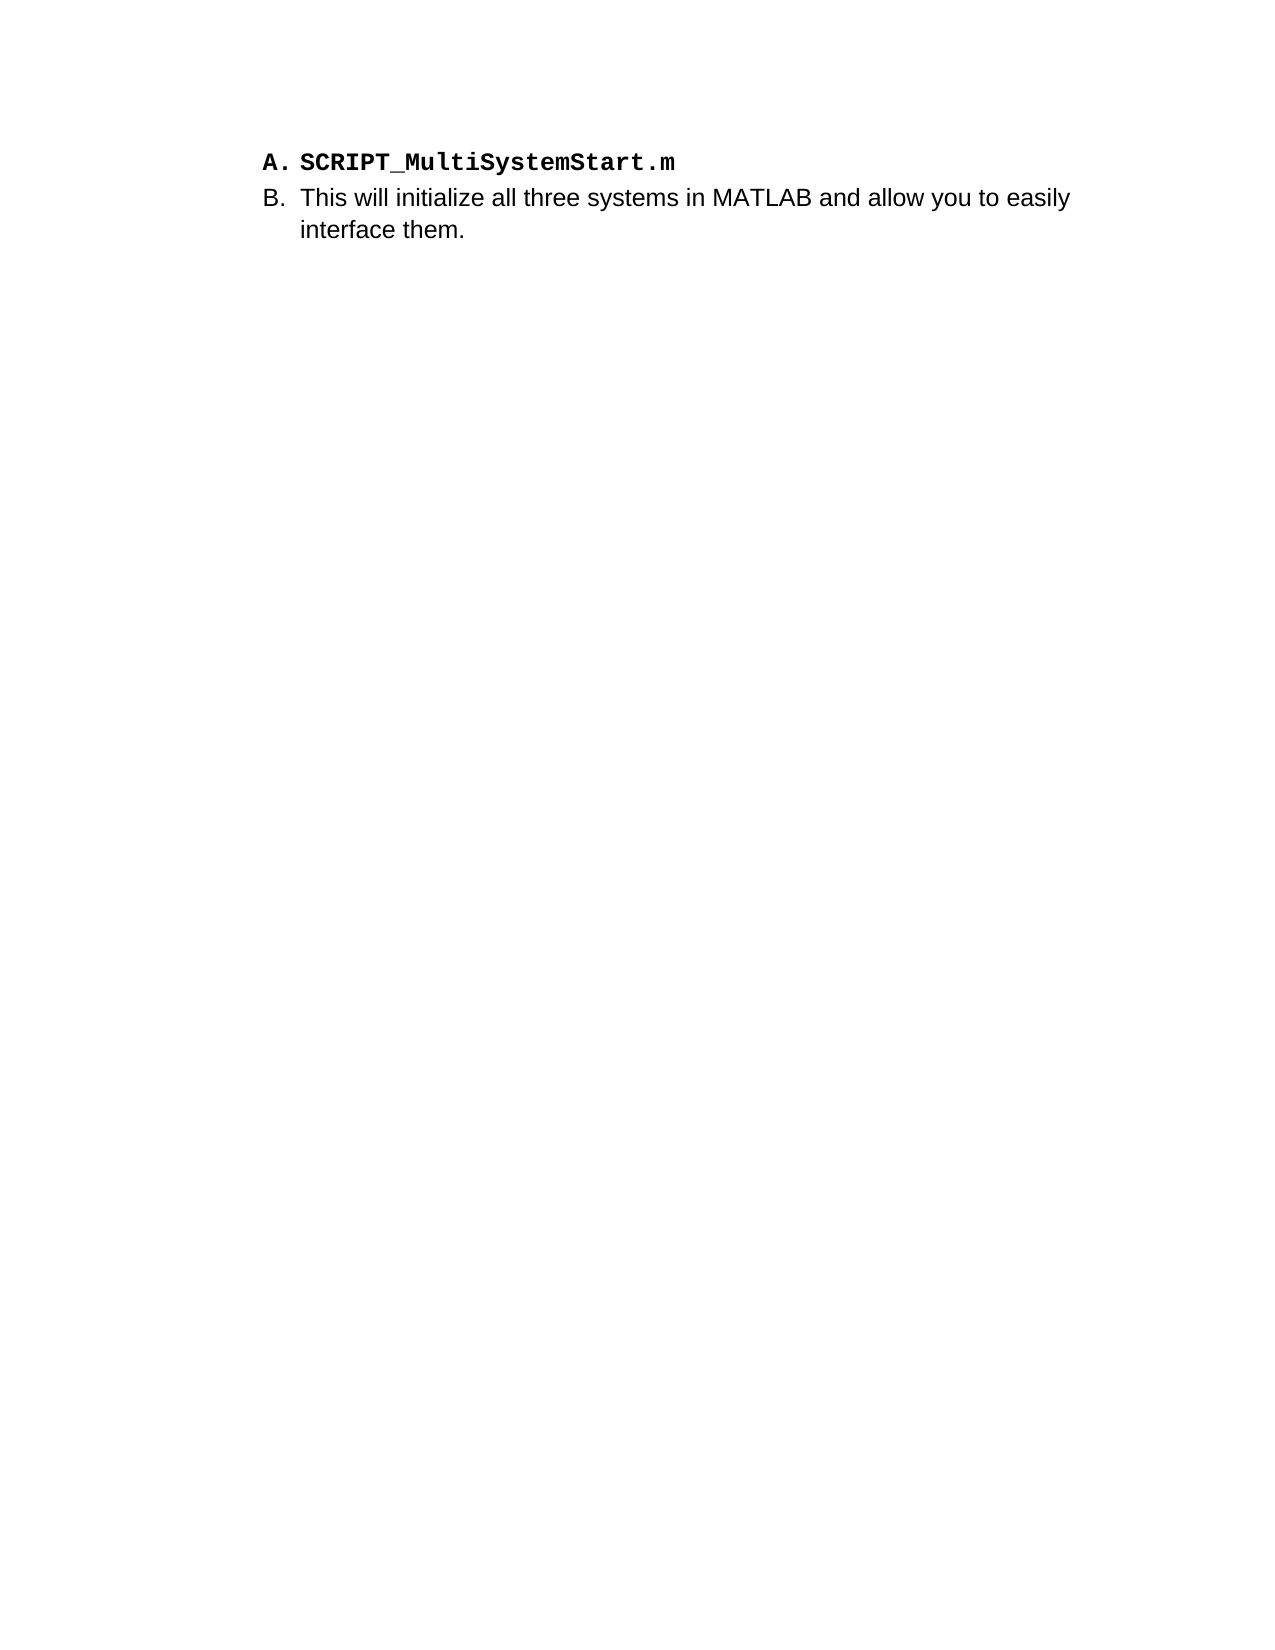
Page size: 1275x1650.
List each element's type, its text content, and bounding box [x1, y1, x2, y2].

list This will initialize all three systems in MATLAB and allow you to easily interface them. [262, 182, 1125, 244]
list SCRIPT_MultiSystemStart.m [262, 150, 1125, 178]
